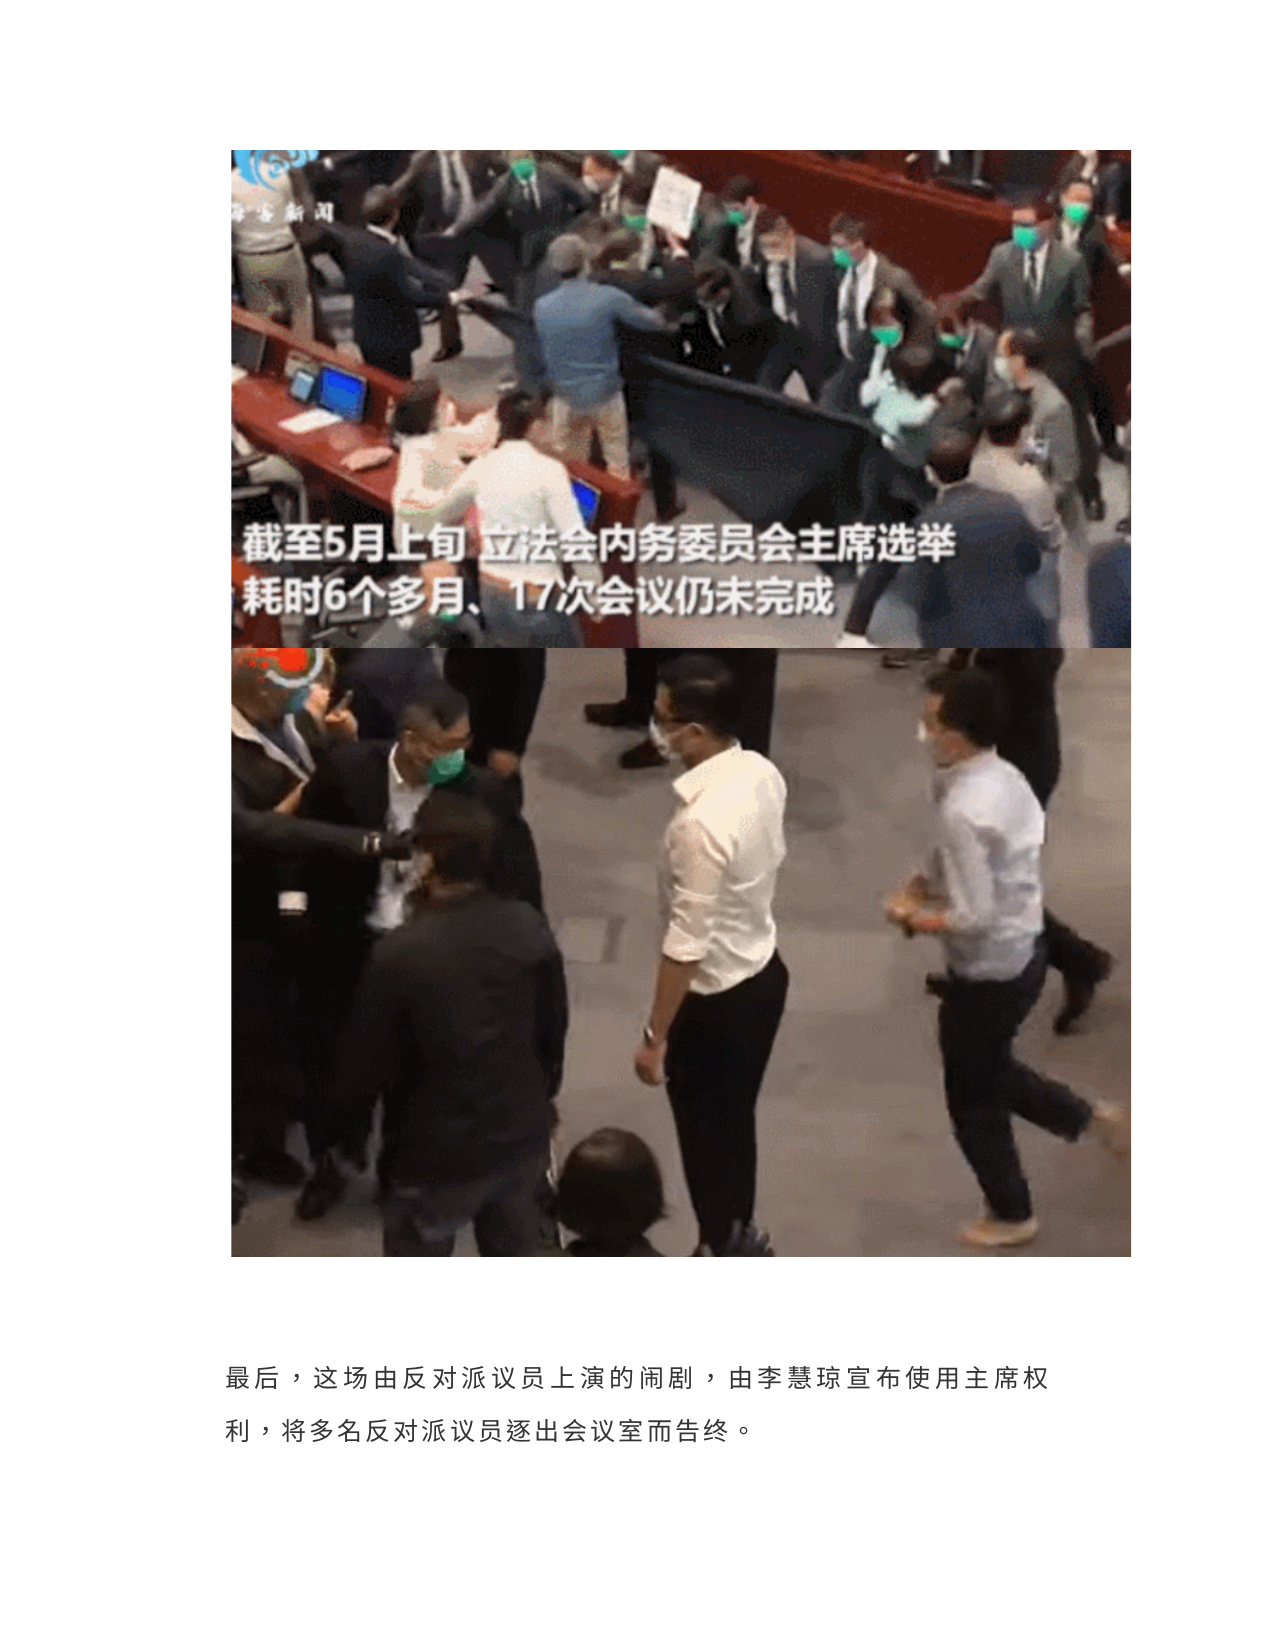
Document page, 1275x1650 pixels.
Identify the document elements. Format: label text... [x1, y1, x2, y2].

picture [231, 150, 1132, 1257]
text 最后，这场由反对派议员上演的闹剧，由李慧琼宣布使用主席权利，将多名反对派议员逐出会议室而告终。 [225, 1341, 1050, 1448]
